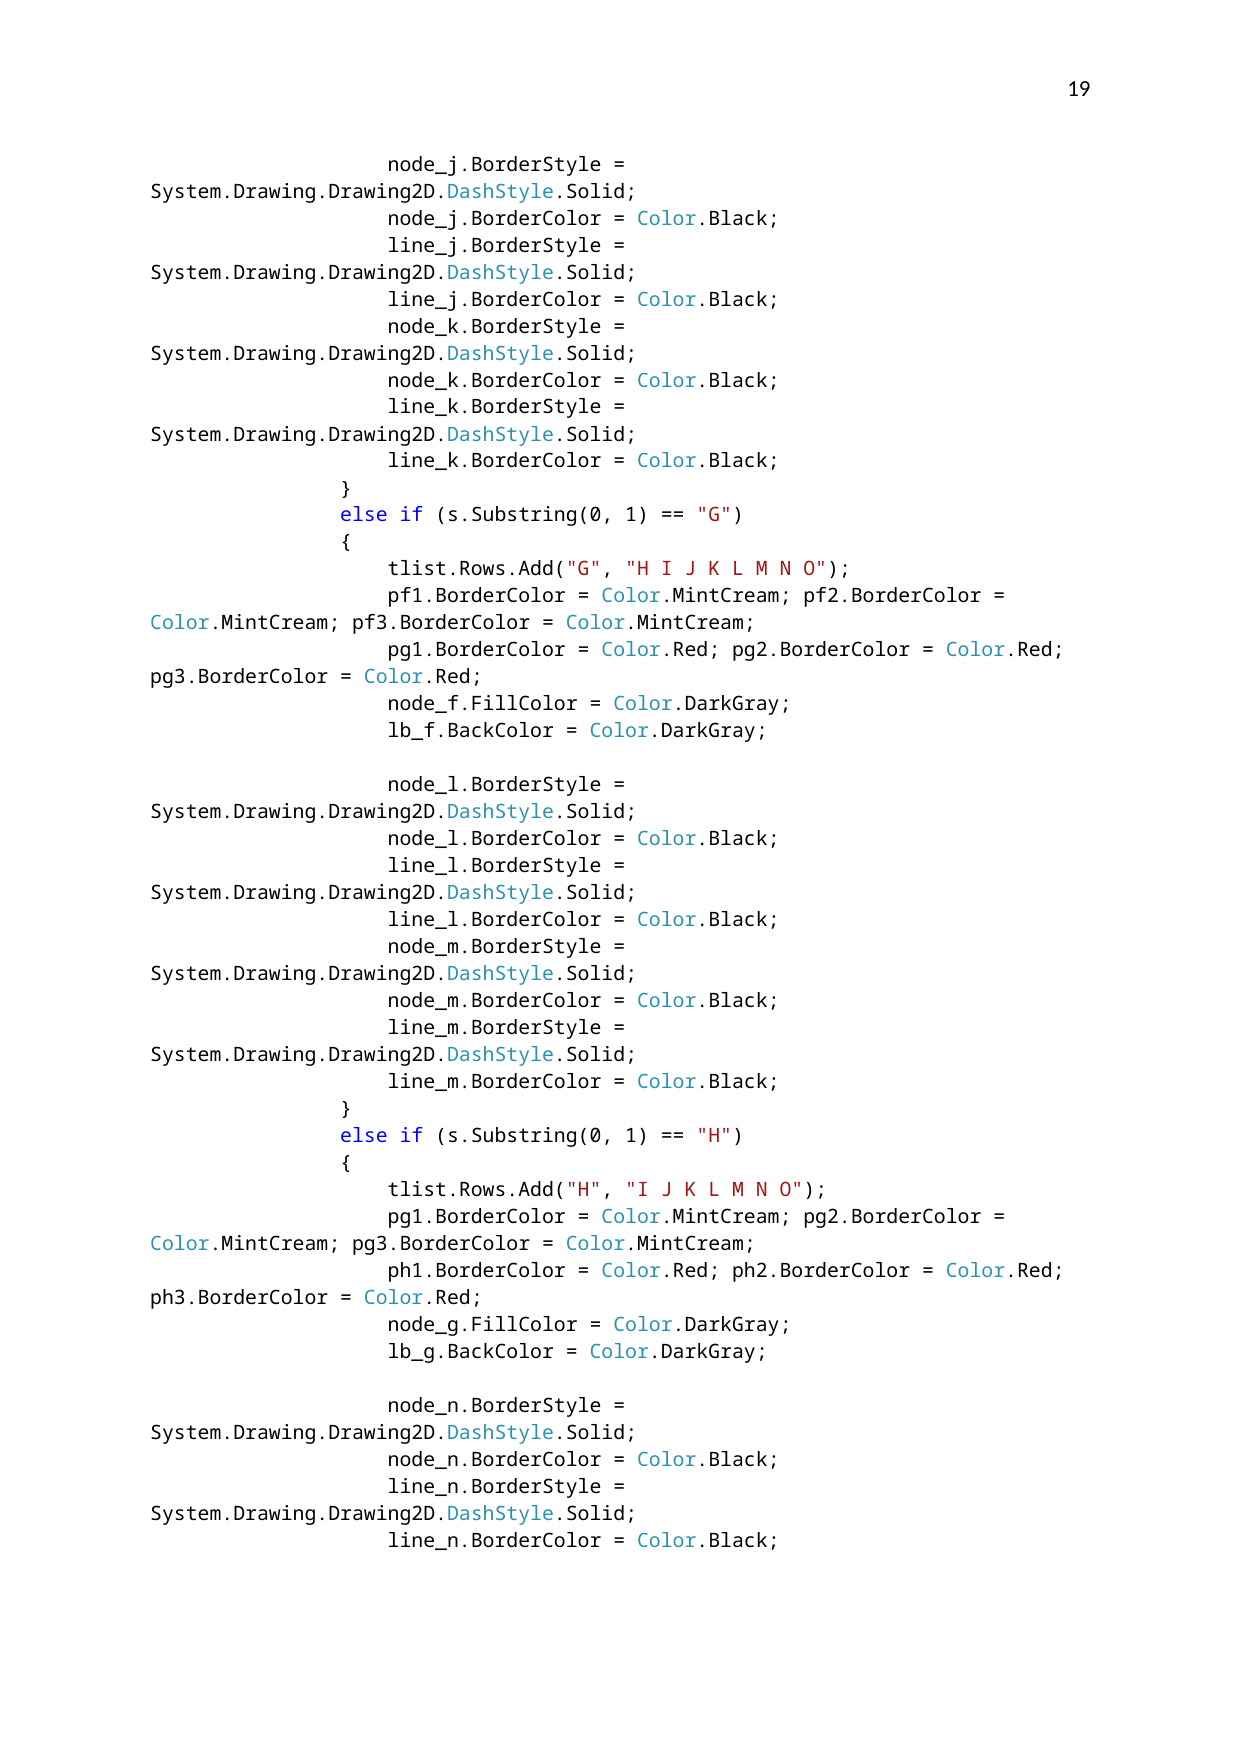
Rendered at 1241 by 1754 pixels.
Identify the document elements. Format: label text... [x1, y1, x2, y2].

text line_n.BorderColor = Color.Black; [150, 1526, 1090, 1553]
text lb_f.BackColor = Color.DarkGray; [150, 717, 1090, 743]
text } [150, 474, 1090, 501]
text line_l.BorderStyle = System.Drawing.Drawing2D.DashStyle.Solid; [150, 851, 1090, 905]
text else if (s.Substring(0, 1) == "G") [150, 501, 1090, 528]
text node_k.BorderStyle = System.Drawing.Drawing2D.DashStyle.Solid; [150, 312, 1090, 366]
text { [150, 1148, 1090, 1175]
text line_m.BorderStyle = System.Drawing.Drawing2D.DashStyle.Solid; [150, 1013, 1090, 1067]
text else if (s.Substring(0, 1) == "H") [150, 1121, 1090, 1148]
text { [150, 528, 1090, 555]
text pf1.BorderColor = Color.MintCream; pf2.BorderColor = Color.MintCream; pf3.BorderColor = Color.MintCream; [150, 582, 1090, 636]
text line_m.BorderColor = Color.Black; [150, 1067, 1090, 1094]
text line_j.BorderColor = Color.Black; [150, 285, 1090, 312]
text } [150, 1094, 1090, 1121]
text lb_g.BackColor = Color.DarkGray; [150, 1337, 1090, 1364]
text line_n.BorderStyle = System.Drawing.Drawing2D.DashStyle.Solid; [150, 1472, 1090, 1526]
text line_k.BorderColor = Color.Black; [150, 447, 1090, 474]
text line_k.BorderStyle = System.Drawing.Drawing2D.DashStyle.Solid; [150, 393, 1090, 447]
text node_j.BorderStyle = System.Drawing.Drawing2D.DashStyle.Solid; [150, 150, 1090, 204]
text tlist.Rows.Add("G", "H I J K L M N O"); [150, 555, 1090, 582]
text node_f.FillColor = Color.DarkGray; [150, 689, 1090, 717]
text pg1.BorderColor = Color.MintCream; pg2.BorderColor = Color.MintCream; pg3.BorderColor = Color.MintCream; [150, 1202, 1090, 1256]
text node_m.BorderColor = Color.Black; [150, 986, 1090, 1013]
text node_k.BorderColor = Color.Black; [150, 366, 1090, 393]
text line_l.BorderColor = Color.Black; [150, 905, 1090, 932]
text node_m.BorderStyle = System.Drawing.Drawing2D.DashStyle.Solid; [150, 932, 1090, 986]
text line_j.BorderStyle = System.Drawing.Drawing2D.DashStyle.Solid; [150, 231, 1090, 285]
text node_l.BorderStyle = System.Drawing.Drawing2D.DashStyle.Solid; [150, 771, 1090, 824]
text ph1.BorderColor = Color.Red; ph2.BorderColor = Color.Red; ph3.BorderColor = Color.Red; [150, 1256, 1090, 1310]
text pg1.BorderColor = Color.Red; pg2.BorderColor = Color.Red; pg3.BorderColor = Color.Red; [150, 636, 1090, 689]
text node_j.BorderColor = Color.Black; [150, 204, 1090, 231]
text node_l.BorderColor = Color.Black; [150, 824, 1090, 851]
text node_g.FillColor = Color.DarkGray; [150, 1310, 1090, 1337]
text node_n.BorderColor = Color.Black; [150, 1445, 1090, 1472]
text node_n.BorderStyle = System.Drawing.Drawing2D.DashStyle.Solid; [150, 1391, 1090, 1445]
text tlist.Rows.Add("H", "I J K L M N O"); [150, 1175, 1090, 1202]
